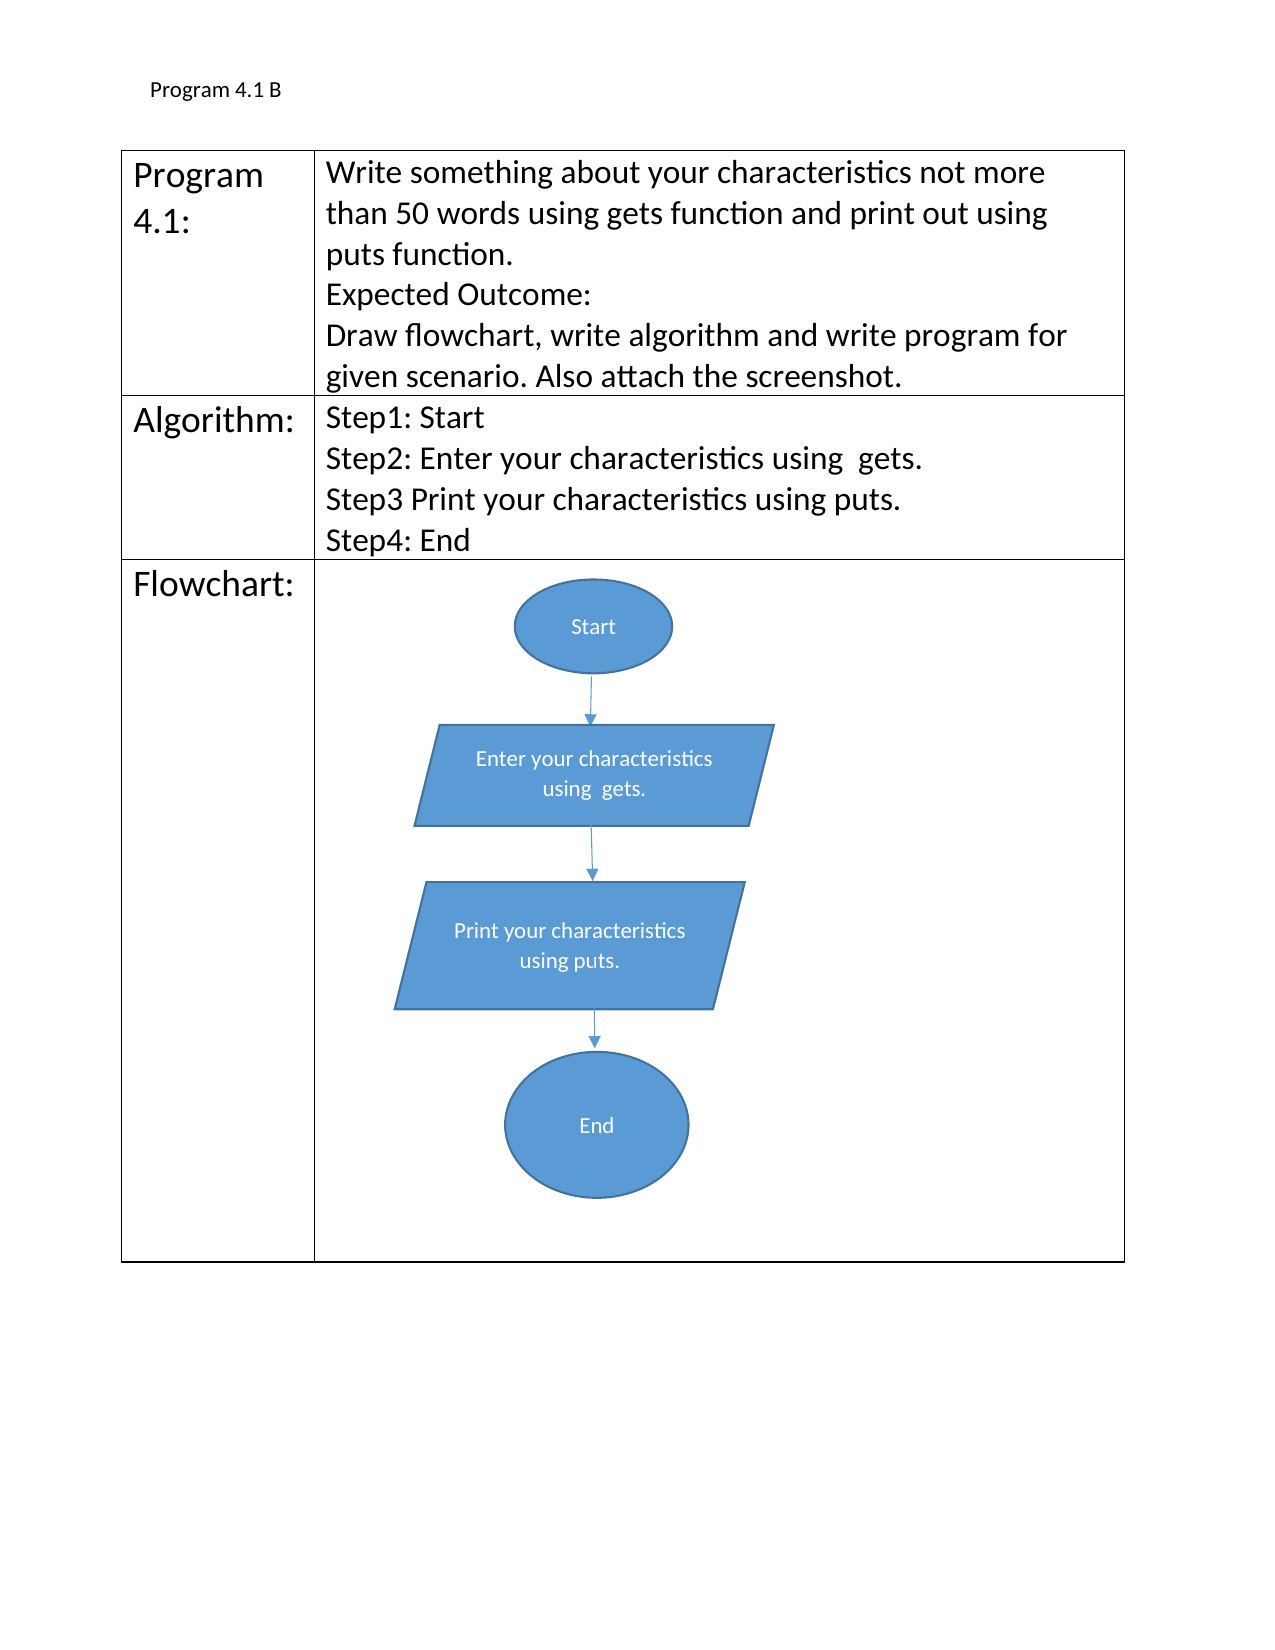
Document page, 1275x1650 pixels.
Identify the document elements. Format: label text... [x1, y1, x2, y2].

table_cell Flowchart: [122, 560, 314, 1261]
table_header Write something about your characteristics not more than 50 words using gets function and print out using puts function. Expected Outcome: Draw flowchart, write algorithm and write program for given scenario. Also attach the screenshot. [315, 151, 1124, 395]
table_cell Step1: Start Step2: Enter your characteristics using gets. Step3 Print your characteristics using puts. Step4: End [315, 396, 1124, 559]
table_cell [315, 560, 1124, 1261]
table_header Program 4.1: [122, 151, 314, 395]
table_cell Algorithm: [122, 396, 314, 559]
